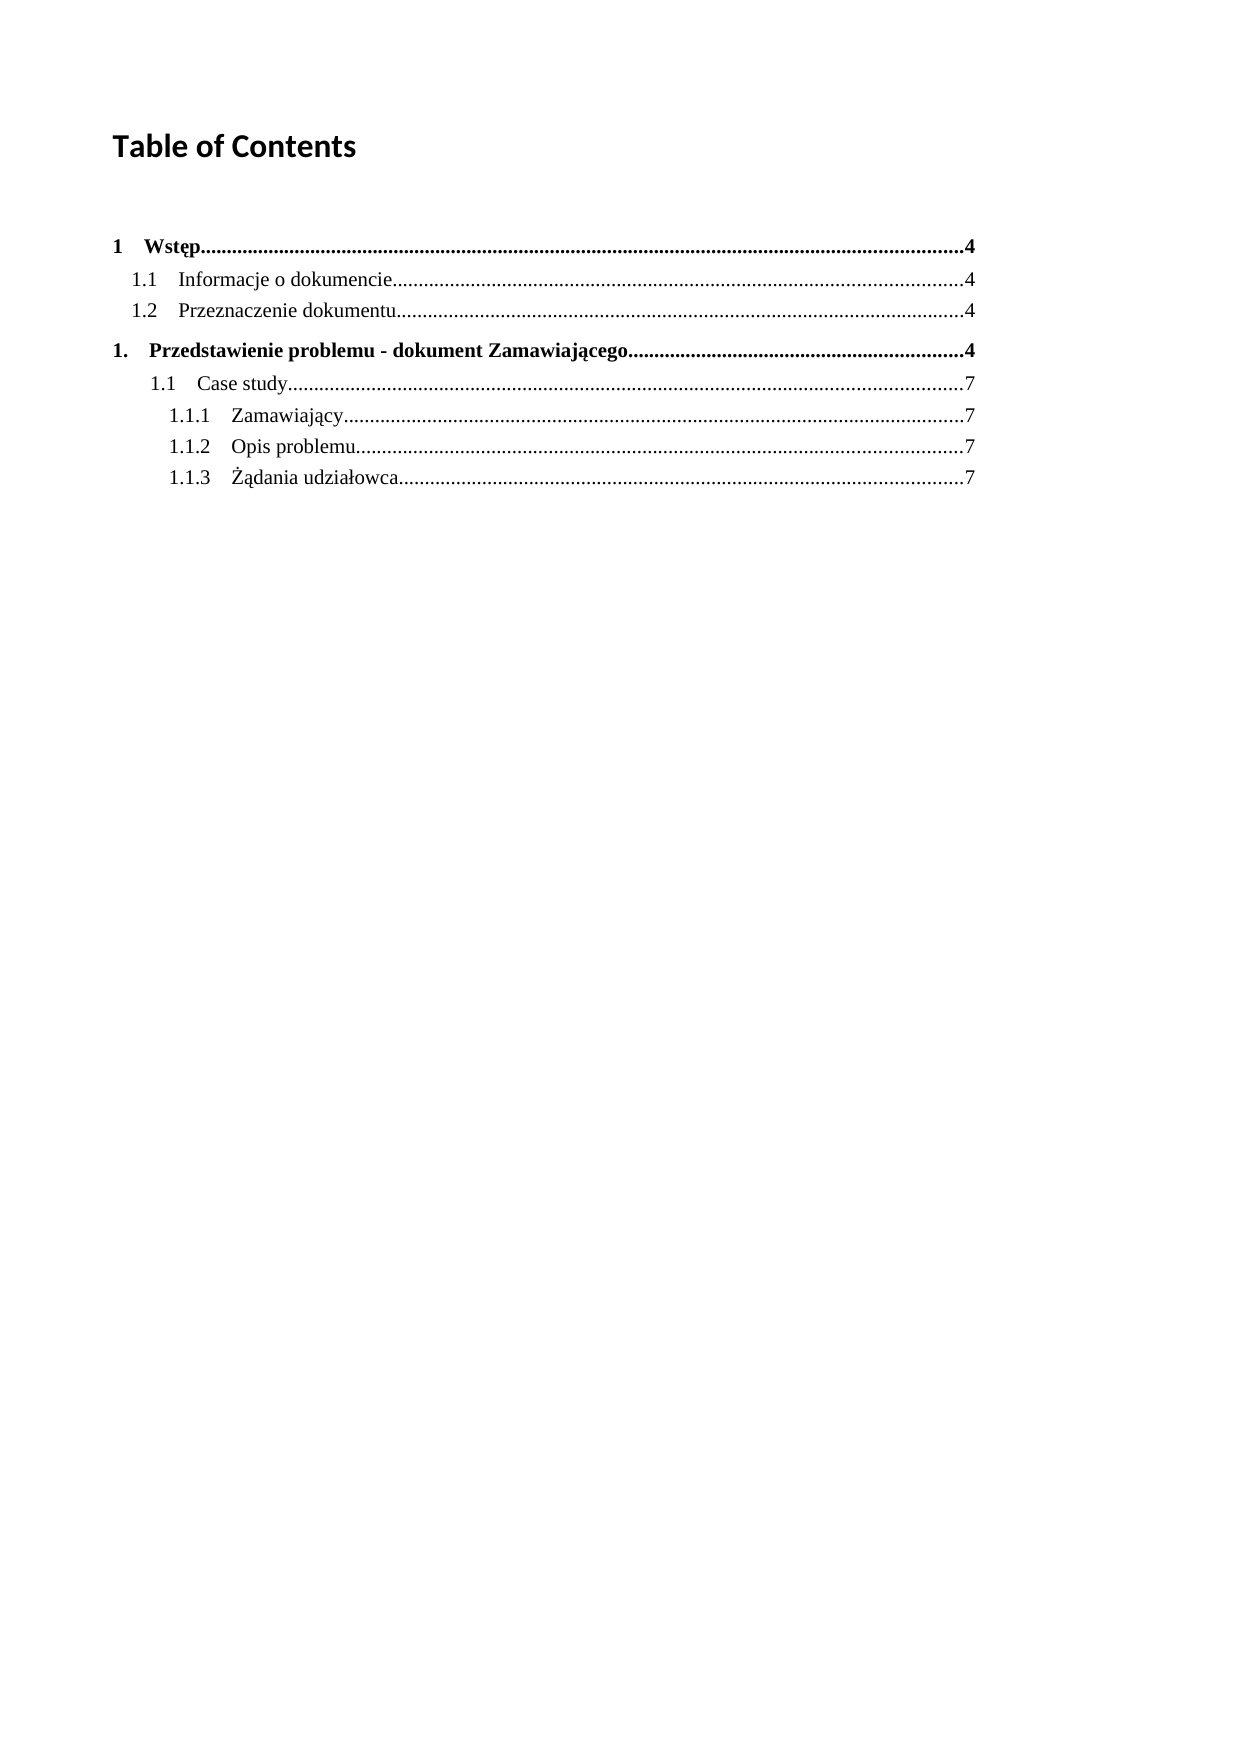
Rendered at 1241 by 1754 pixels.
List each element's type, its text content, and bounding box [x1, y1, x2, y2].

text 1. Przedstawienie problemu - dokument Zamawiającego 4 [112, 337, 1053, 362]
text 1.1 Case study 7 [150, 371, 1053, 396]
text 1.2 Przeznaczenie dokumentu 4 [131, 298, 1053, 323]
text 1.1 Informacje o dokumencie 4 [131, 267, 1053, 292]
text 1.1.3 Żądania udziałowca 7 [169, 464, 1053, 489]
subtitle Table of Contents [112, 137, 1128, 162]
text 1.1.1 Zamawiający 7 [169, 402, 1053, 427]
text 1 Wstęp 4 [112, 233, 1053, 258]
text 1.1.2 Opis problemu 7 [169, 433, 1053, 458]
